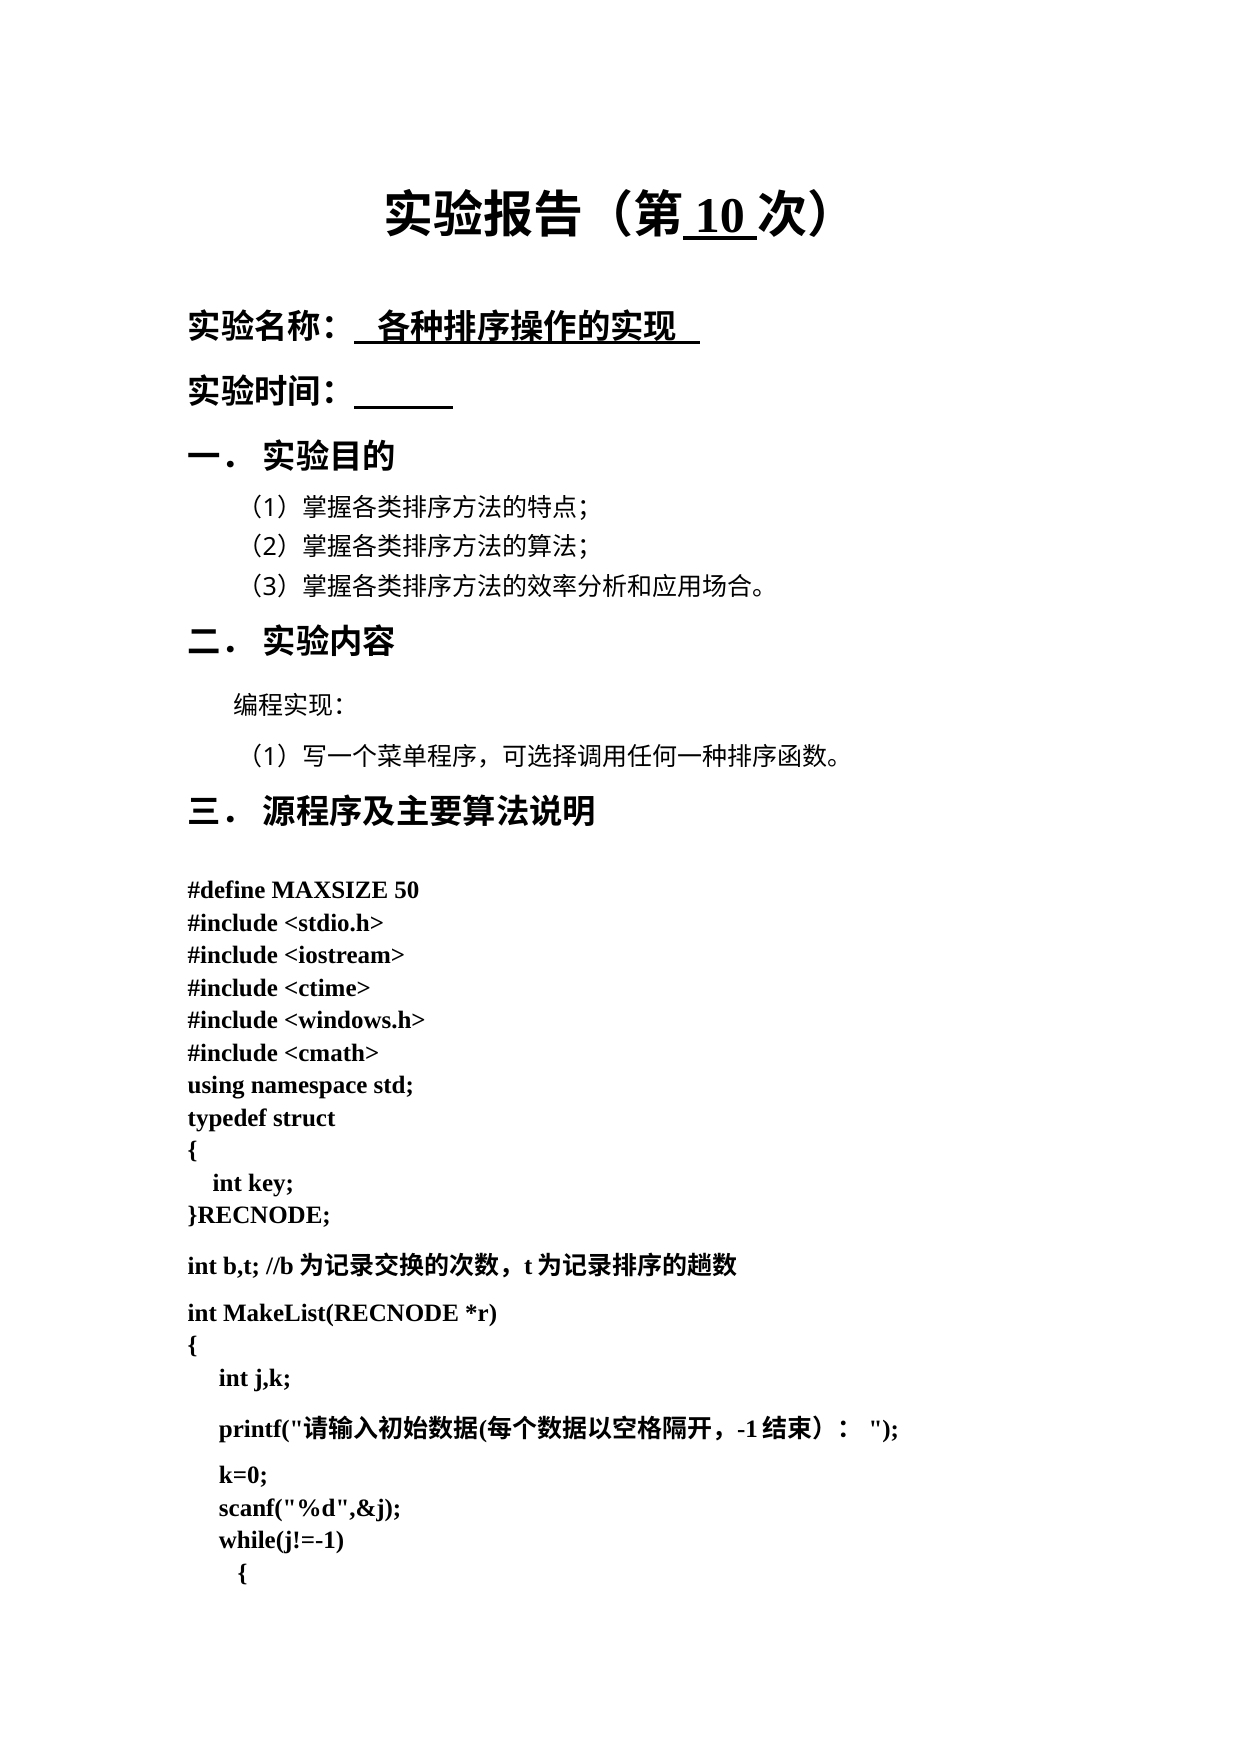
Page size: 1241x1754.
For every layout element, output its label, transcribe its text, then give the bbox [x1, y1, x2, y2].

text using namespace std; [187, 1069, 1053, 1101]
text typedef struct [187, 1101, 1053, 1134]
text #include <cmath> [187, 1036, 1053, 1069]
text printf("请输入初始数据(每个数据以空格隔开，-1结束）： "); [187, 1394, 1053, 1459]
text int b,t; //b为记录交换的次数，t为记录排序的趟数 [187, 1231, 1053, 1296]
text #include <stdio.h> [187, 906, 1053, 939]
list 源程序及主要算法说明 [187, 776, 1053, 841]
text （1）掌握各类排序方法的特点； [187, 487, 1053, 523]
text int MakeList(RECNODE *r) [187, 1296, 1053, 1329]
text #include <iostream> [187, 939, 1053, 971]
text （1）写一个菜单程序，可选择调用任何一种排序函数。 [187, 736, 1053, 773]
text k=0; [187, 1459, 1053, 1491]
text #define MAXSIZE 50 [187, 874, 1053, 906]
list 实验内容 [187, 606, 1053, 671]
text { [187, 1134, 1053, 1166]
text #include <windows.h> [187, 1004, 1053, 1036]
text #include <ctime> [187, 971, 1053, 1004]
text 实验时间： [187, 357, 1053, 422]
list 实验目的 [187, 422, 1053, 487]
text （2）掌握各类排序方法的算法； [187, 527, 1053, 563]
text { [187, 1329, 1053, 1361]
text int key; [187, 1166, 1053, 1199]
text while(j!=-1) [187, 1524, 1053, 1556]
text （3）掌握各类排序方法的效率分析和应用场合。 [187, 567, 1053, 603]
text scanf("%d",&j); [187, 1491, 1053, 1524]
text }RECNODE; [187, 1199, 1053, 1231]
text 编程实现： [187, 671, 1053, 736]
text { [187, 1556, 1053, 1589]
text 实验报告（第 10 次） [187, 162, 1053, 259]
text int j,k; [187, 1361, 1053, 1394]
text 实验名称： 各种排序操作的实现 [187, 292, 1053, 357]
